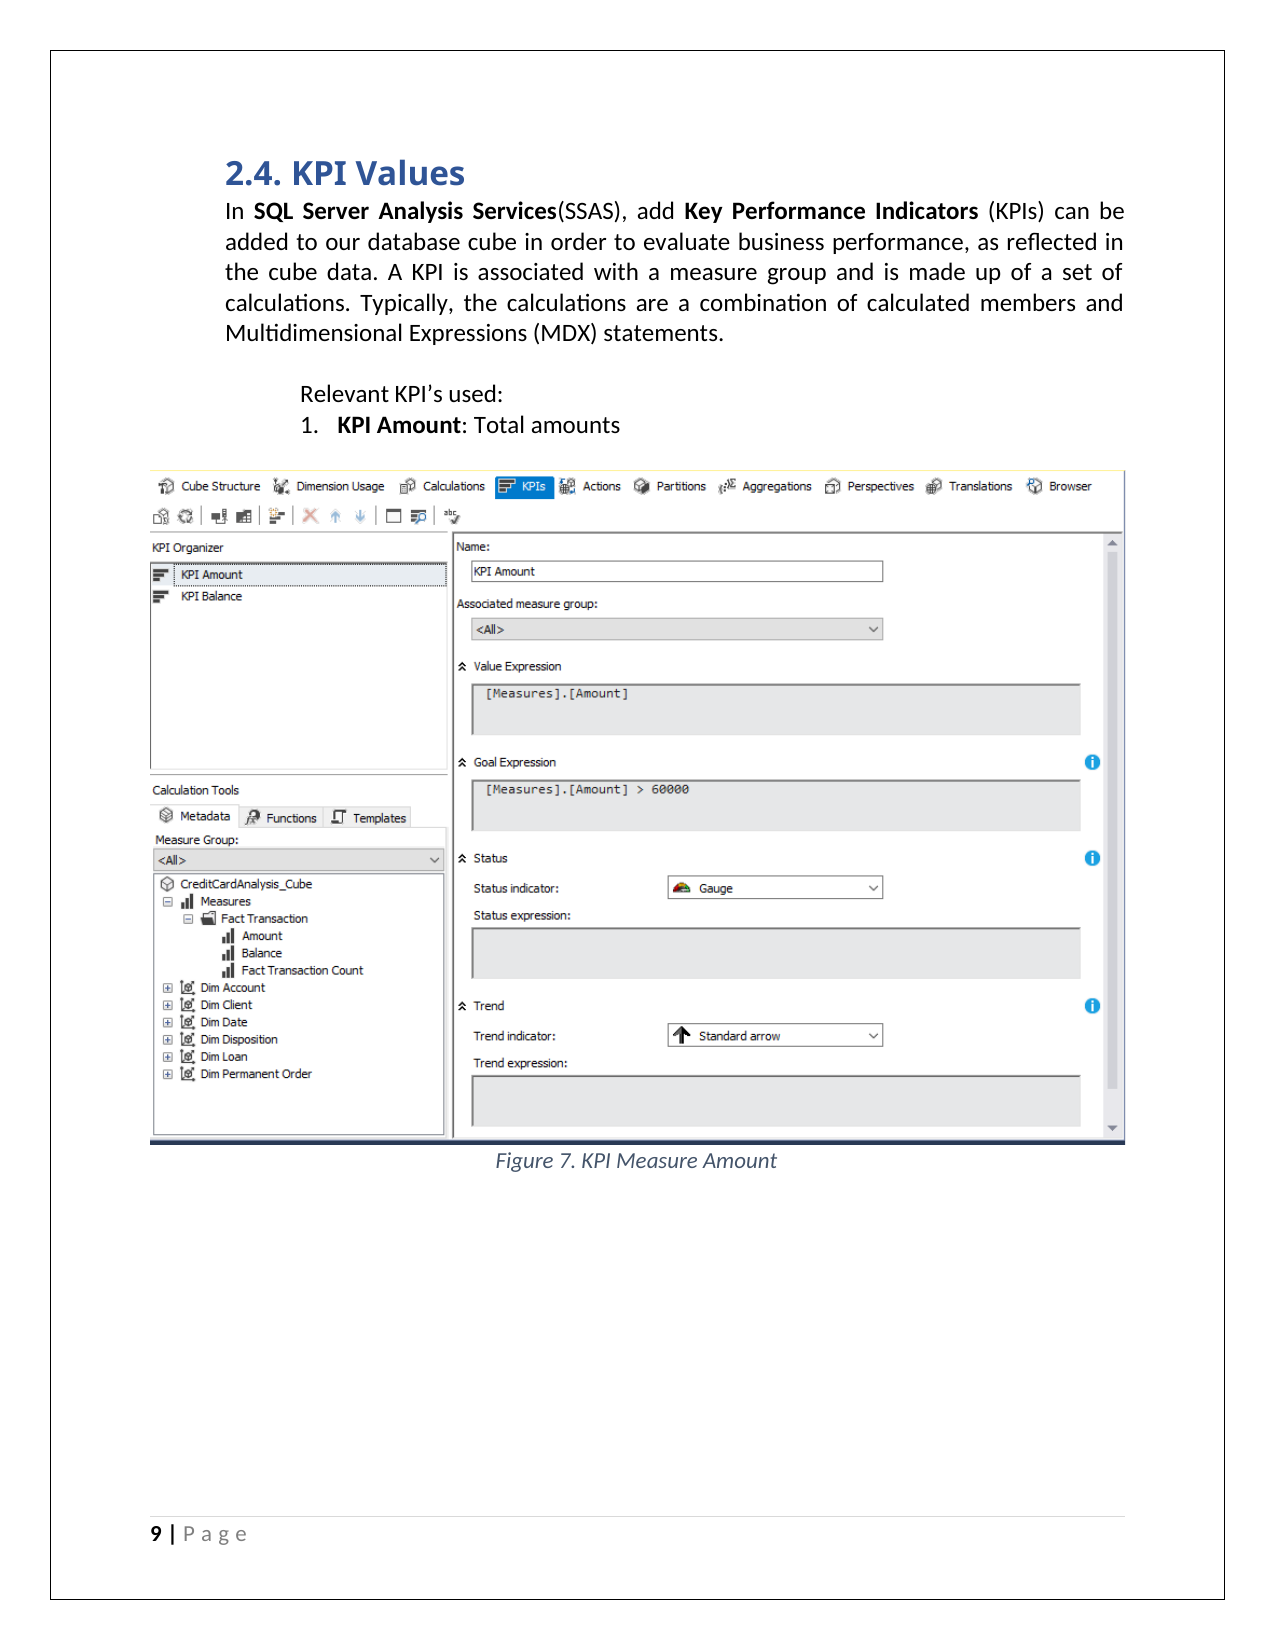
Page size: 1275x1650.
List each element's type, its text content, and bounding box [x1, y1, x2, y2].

list KPI Amount: Total amounts [300, 409, 1125, 439]
text In SQL Server Analysis Services(SSAS), add Key Performance Indicators (KPIs) can be added to our database cube in order to evaluate business performance, as reflected in the cube data. A KPI is associated with a measure group and is made up of a set of calculations. Typically, the calculations are a combination of calculated members and Multidimensional Expressions (MDX) statements. [225, 195, 1125, 348]
text Relevant KPI’s used: [225, 378, 1125, 409]
text Figure 7. KPI Measure Amount [150, 1146, 1125, 1174]
subtitle 2.4. KPI Values [150, 150, 1125, 195]
picture [150, 470, 1125, 1145]
